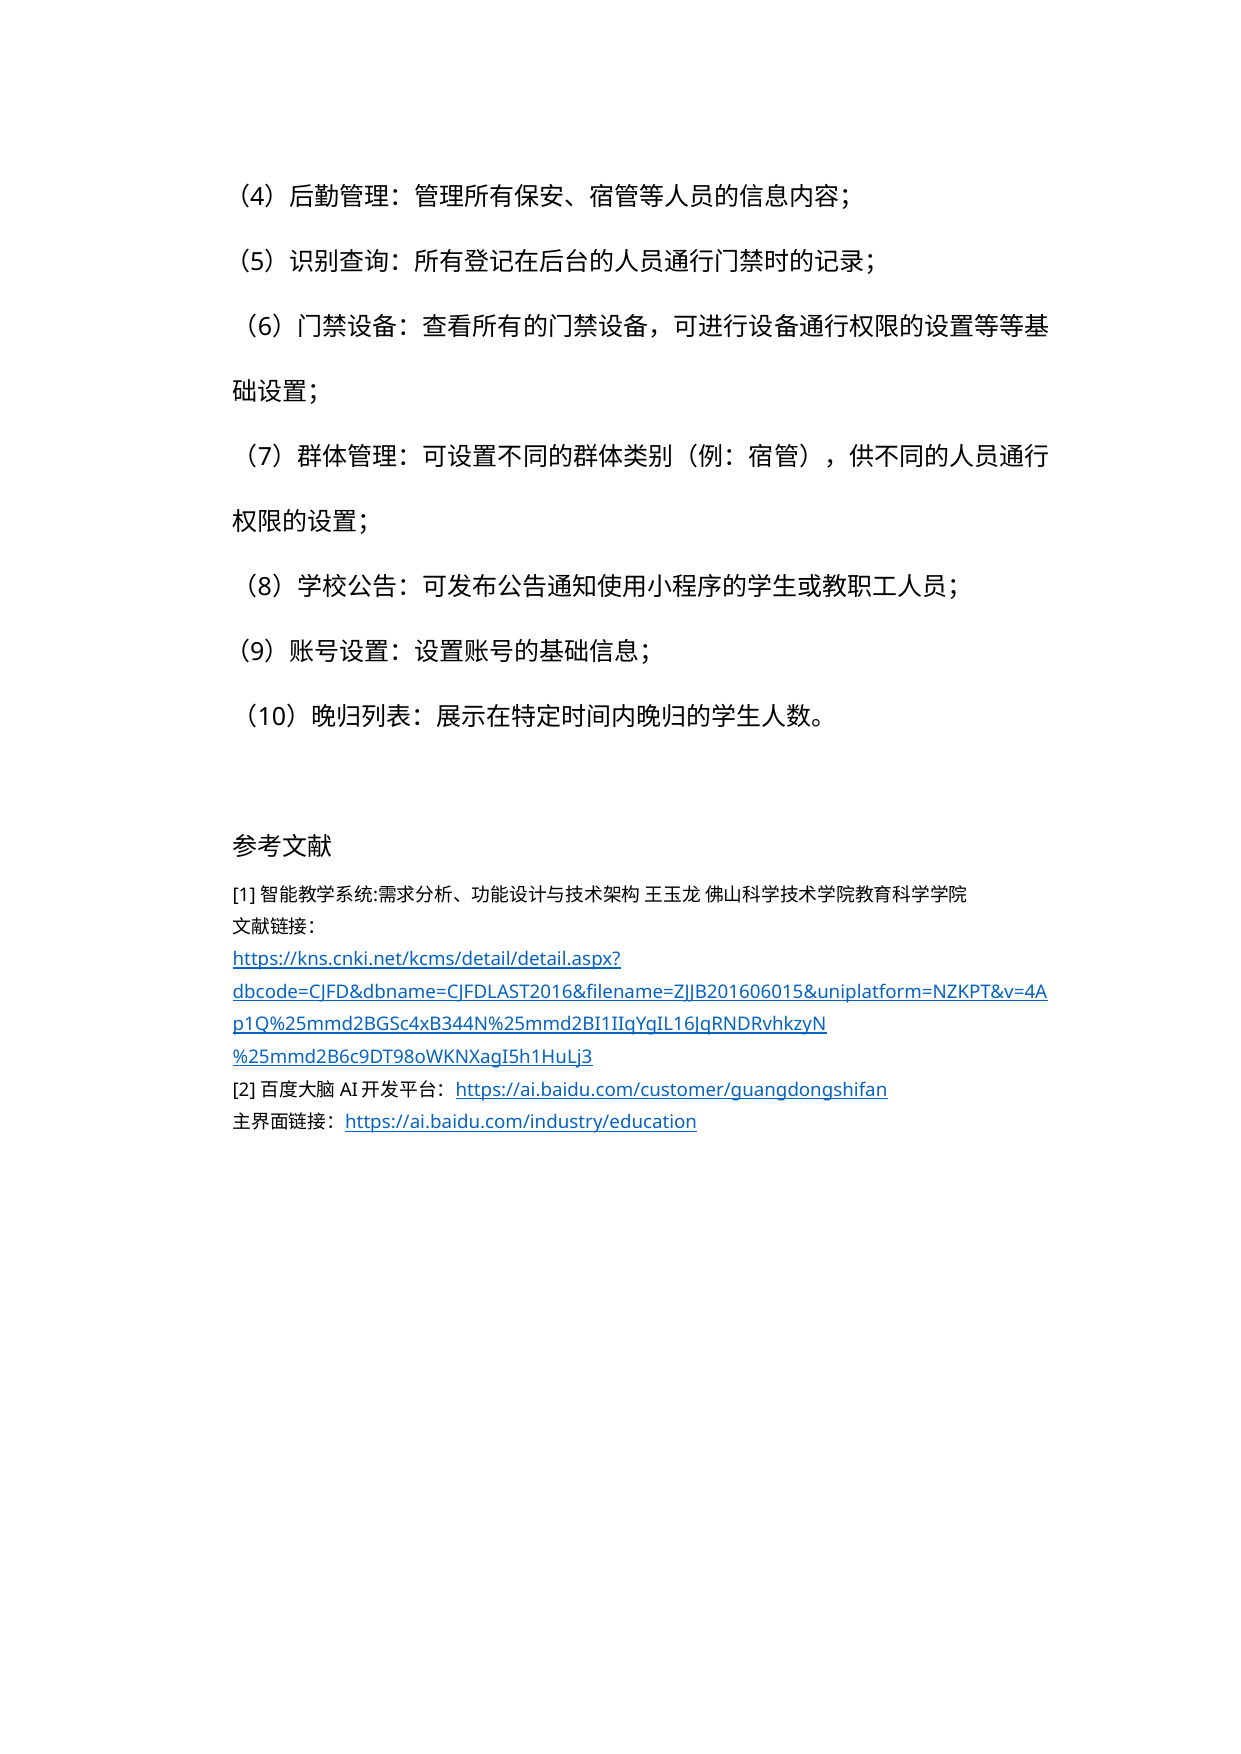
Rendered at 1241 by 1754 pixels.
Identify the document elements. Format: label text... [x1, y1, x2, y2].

text （5）识别查询：所有登记在后台的人员通行门禁时的记录； [187, 227, 1053, 292]
list （8）学校公告：可发布公告通知使用小程序的学生或教职工人员； [232, 552, 1053, 617]
list [2] 百度大脑 AI开发平台：https://ai.baidu.com/customer/guangdongshifan [232, 1072, 1053, 1104]
list （6）门禁设备：查看所有的门禁设备，可进行设备通行权限的设置等等基础设置； [232, 292, 1053, 422]
text （9）账号设置：设置账号的基础信息； [187, 617, 1053, 682]
list [1] 智能教学系统:需求分析、功能设计与技术架构 王玉龙 佛山科学技术学院教育科学学院 [232, 877, 1053, 909]
list 主界面链接：https://ai.baidu.com/industry/education [232, 1104, 1053, 1137]
list https://kns.cnki.net/kcms/detail/detail.aspx?dbcode=CJFD&dbname=CJFDLAST2016&filename=ZJJB201606015&uniplatform=NZKPT&v=4Ap1Q%25mmd2BGSc4xB344N%25mmd2BI1IIqYgIL16JqRNDRvhkzyN%25mmd2B6c9DT98oWKNXagI5h1HuLj3 [232, 942, 1053, 1072]
text （4）后勤管理：管理所有保安、宿管等人员的信息内容； [187, 162, 1053, 227]
list （10）晚归列表：展示在特定时间内晚归的学生人数。 [232, 682, 1053, 747]
list （7）群体管理：可设置不同的群体类别（例：宿管），供不同的人员通行权限的设置； [232, 422, 1053, 552]
list 参考文献 [232, 812, 1053, 877]
list 文献链接： [232, 909, 1053, 942]
